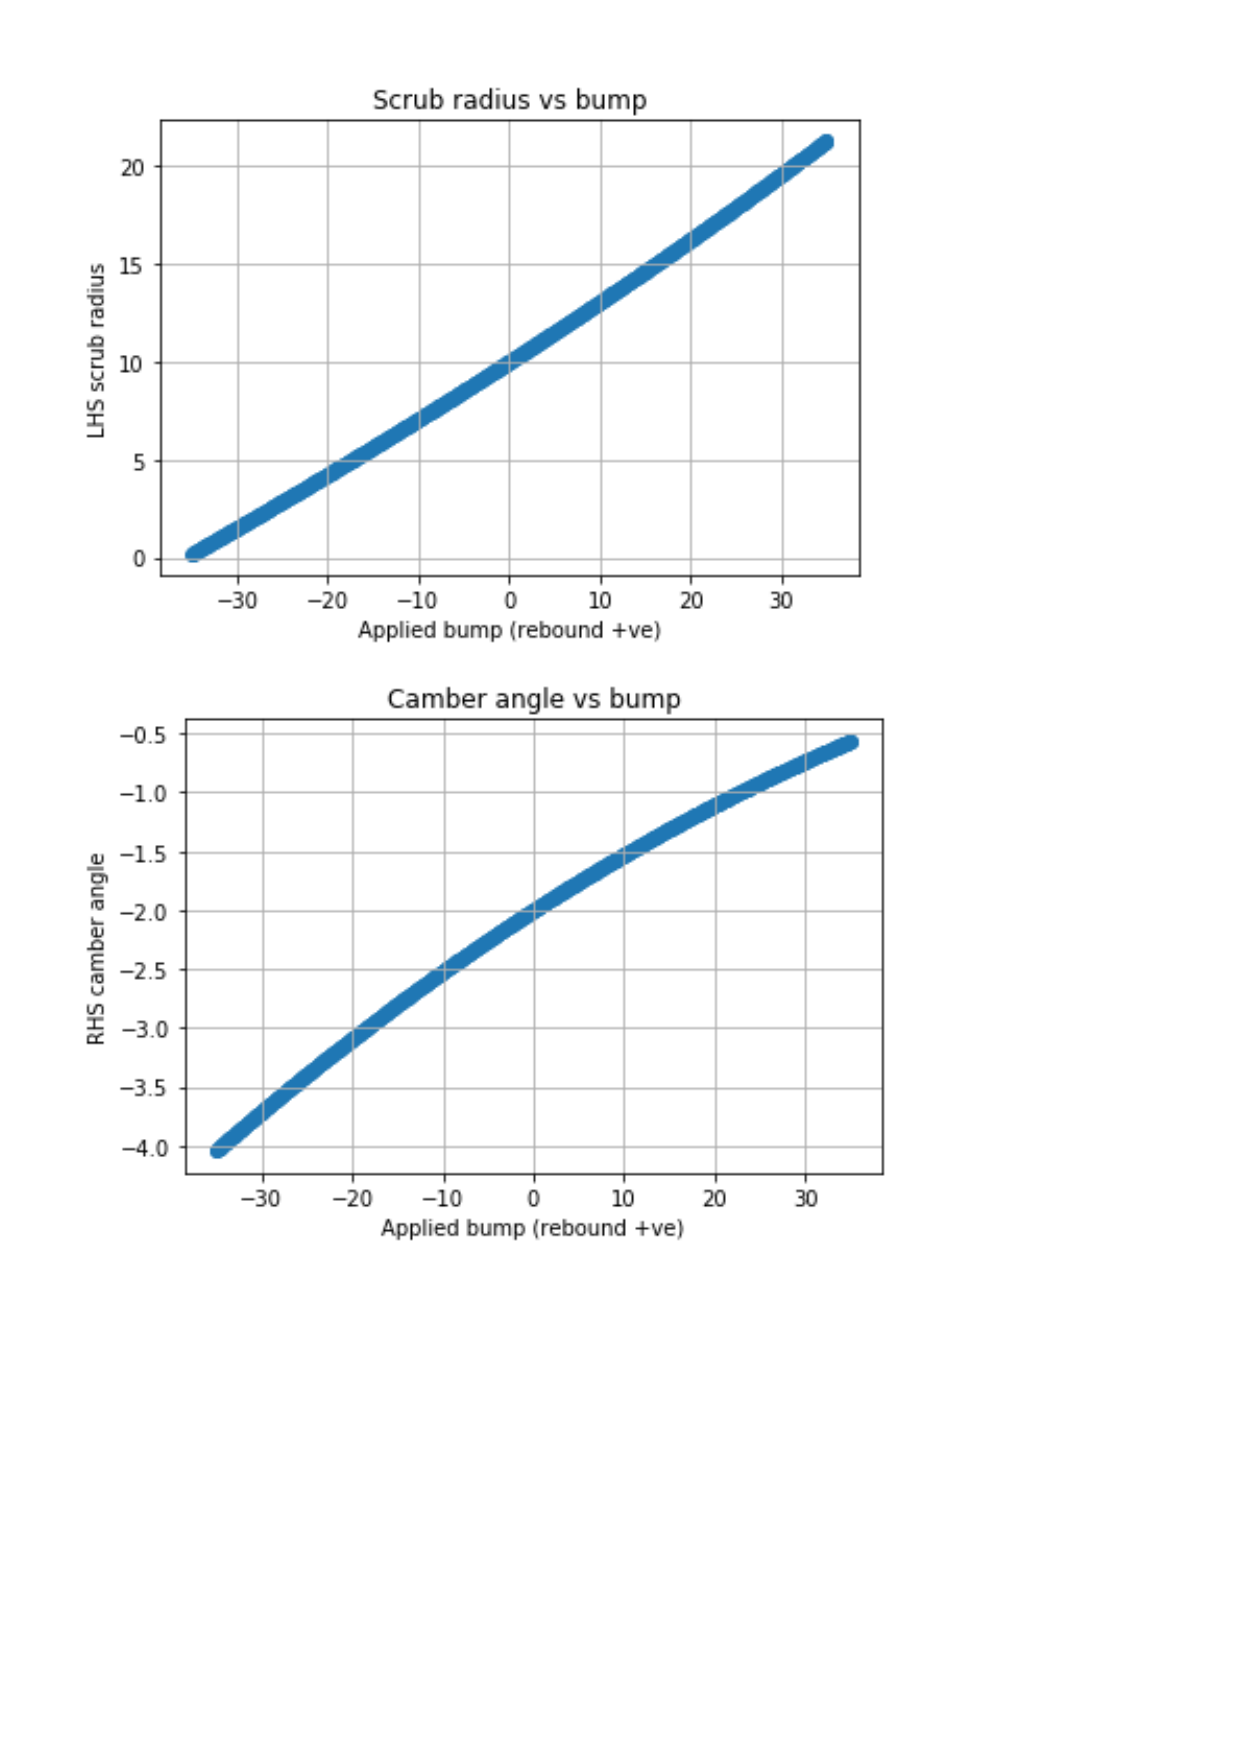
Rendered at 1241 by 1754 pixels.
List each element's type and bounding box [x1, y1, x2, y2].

picture [75, 673, 897, 1253]
picture [75, 75, 872, 655]
